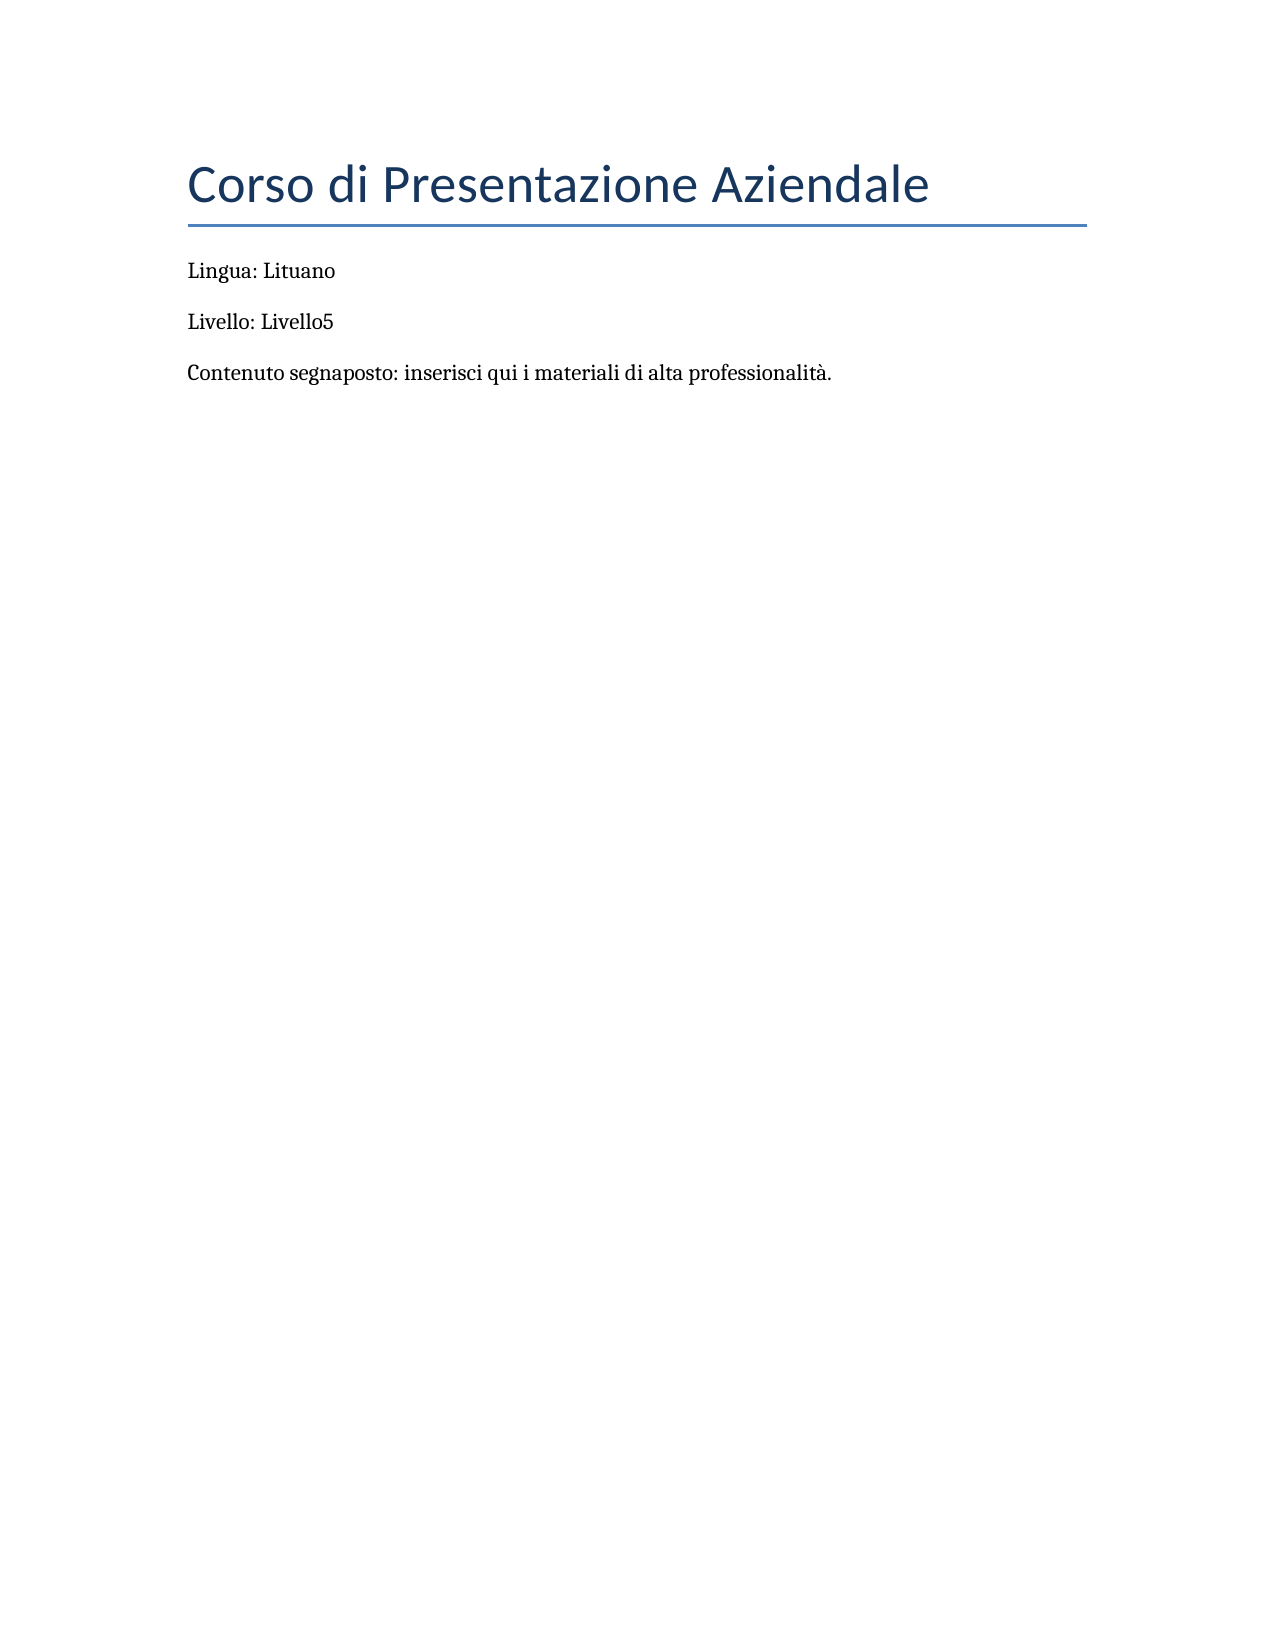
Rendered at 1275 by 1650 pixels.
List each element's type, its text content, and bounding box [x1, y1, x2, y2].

title Corso di Presentazione Aziendale [187, 150, 1087, 227]
text Lingua: Lituano [187, 258, 1087, 284]
text Livello: Livello5 [187, 309, 1087, 335]
text Contenuto segnaposto: inserisci qui i materiali di alta professionalità. [187, 360, 1087, 386]
